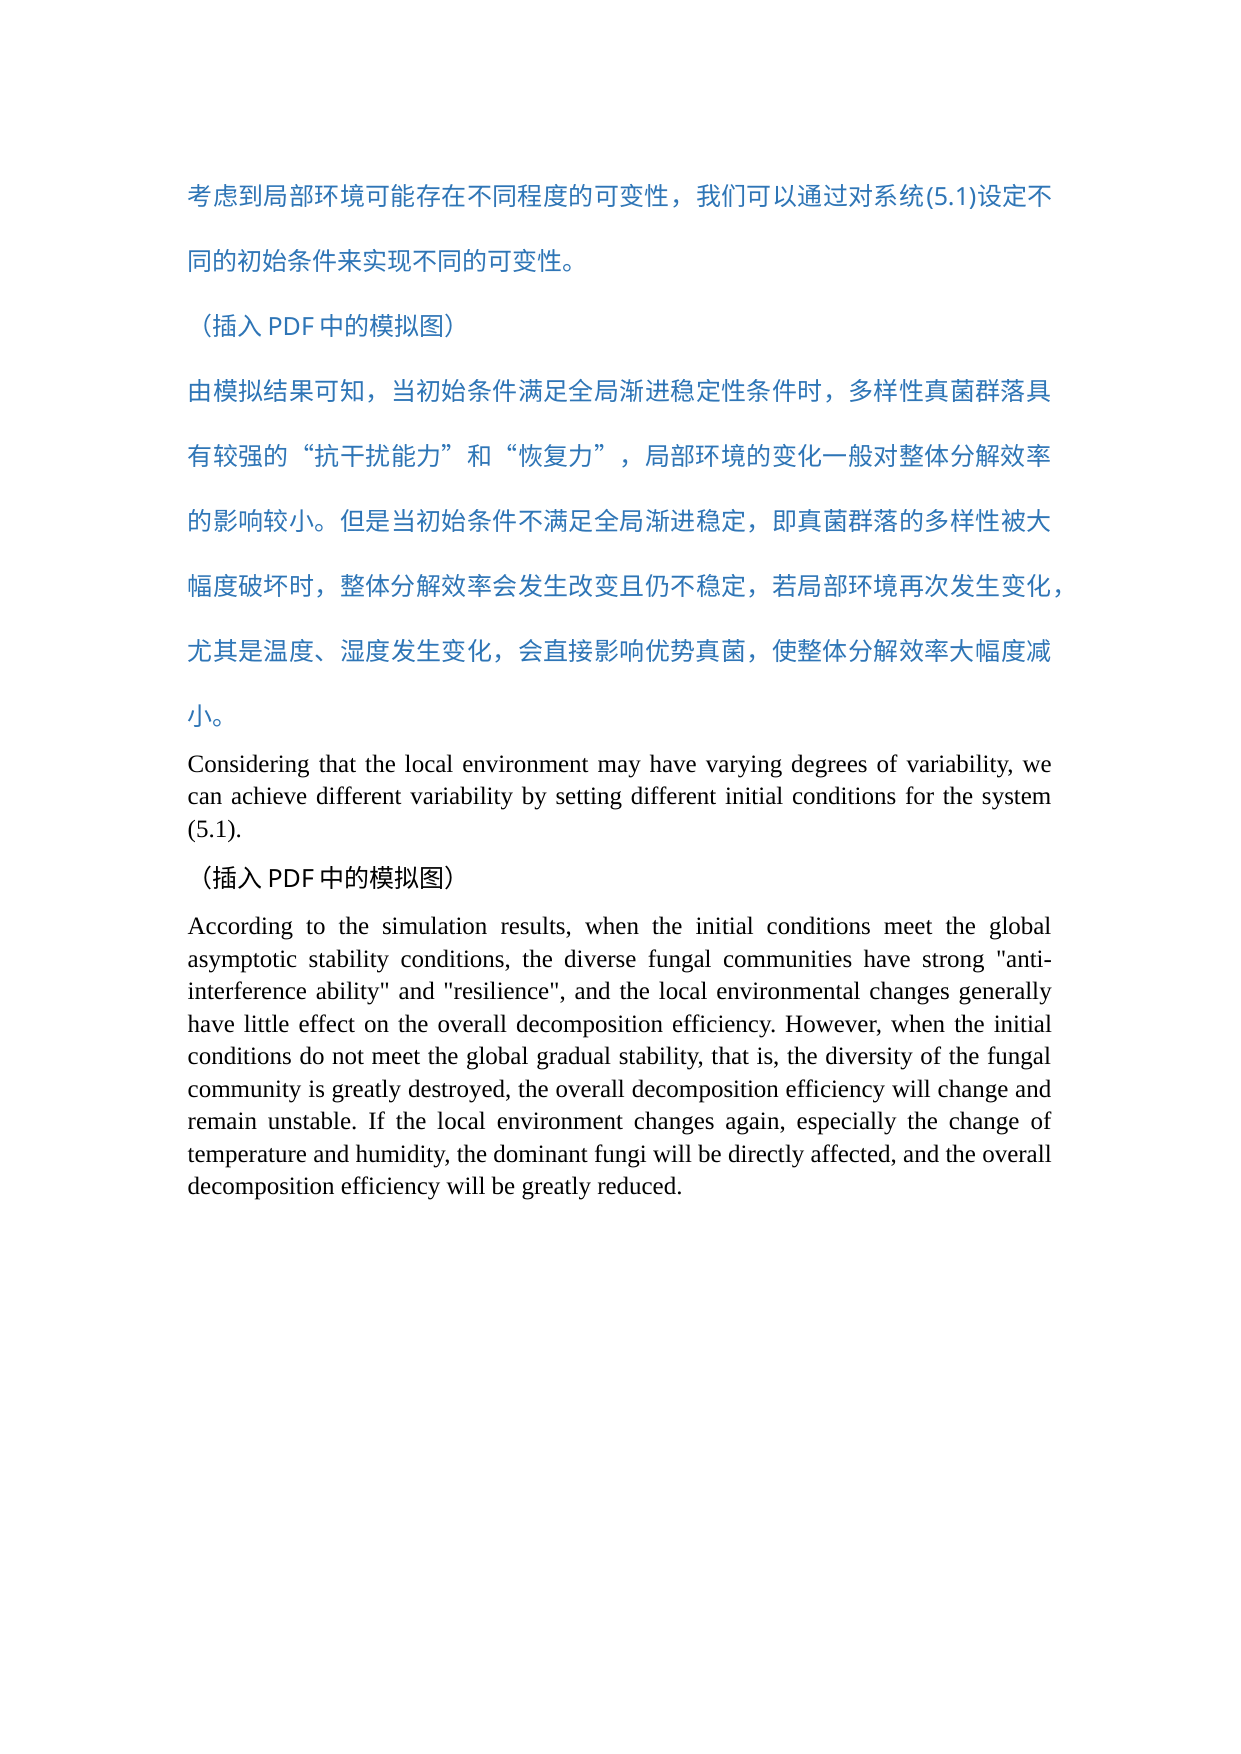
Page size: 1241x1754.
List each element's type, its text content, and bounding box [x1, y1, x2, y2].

text 考虑到局部环境可能存在不同程度的可变性，我们可以通过对系统(5.1)设定不同的初始条件来实现不同的可变性。 [187, 162, 1053, 292]
text （插入PDF中的模拟图） [187, 844, 1053, 909]
text 由模拟结果可知，当初始条件满足全局渐进稳定性条件时，多样性真菌群落具有较强的“抗干扰能力”和“恢复力”，局部环境的变化一般对整体分解效率的影响较小。但是当初始条件不满足全局渐进稳定，即真菌群落的多样性被大幅度破坏时，整体分解效率会发生改变且仍不稳定，若局部环境再次发生变化，尤其是温度、湿度发生变化，会直接影响优势真菌，使整体分解效率大幅度减小。 [187, 357, 1053, 747]
text Considering that the local environment may have varying degrees of variability, we can achieve different variability by setting different initial conditions for the system (5.1). [187, 747, 1053, 844]
text According to the simulation results, when the initial conditions meet the global asymptotic stability conditions, the diverse fungal communities have strong "anti-interference ability" and "resilience", and the local environmental changes generally have little effect on the overall decomposition efficiency. However, when the initial conditions do not meet the global gradual stability, that is, the diversity of the fungal community is greatly destroyed, the overall decomposition efficiency will change and remain unstable. If the local environment changes again, especially the change of temperature and humidity, the dominant fungi will be directly affected, and the overall decomposition efficiency will be greatly reduced. [187, 909, 1053, 1202]
text （插入PDF中的模拟图） [187, 292, 1053, 357]
